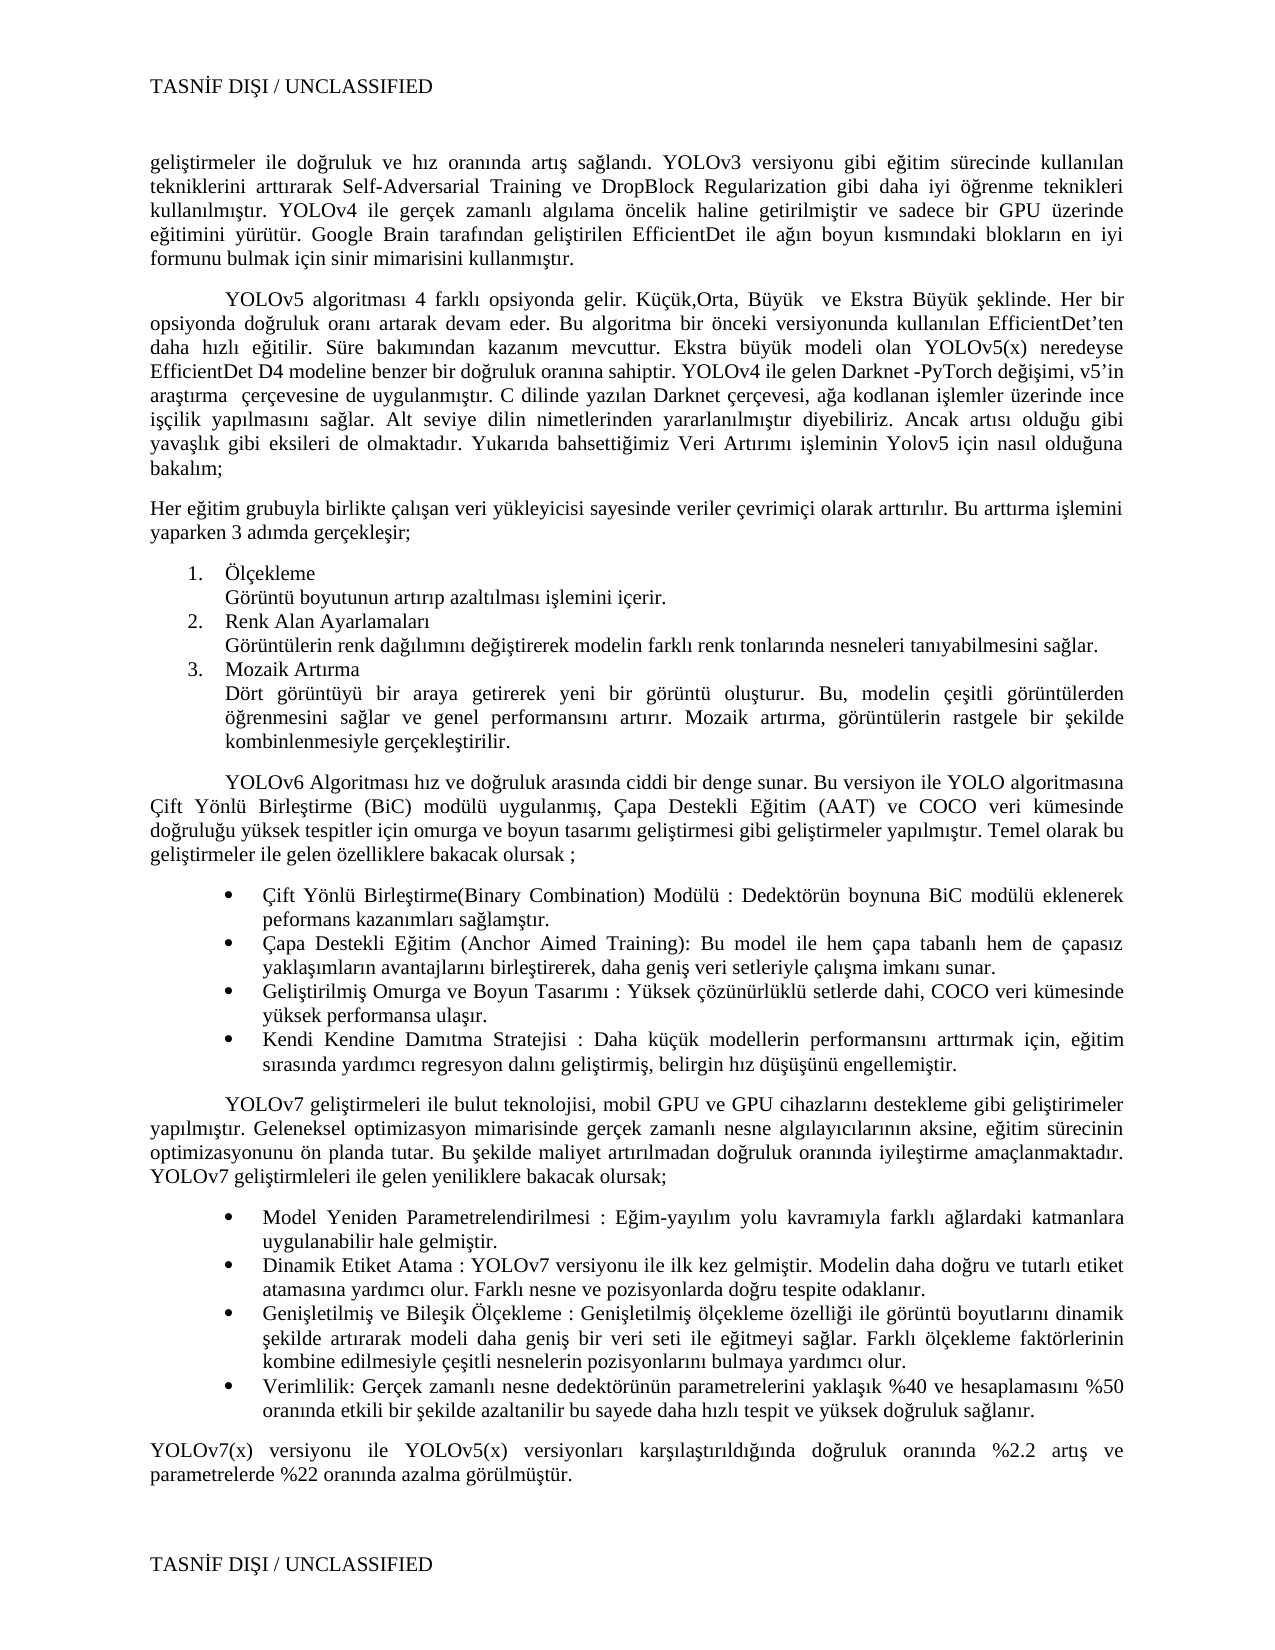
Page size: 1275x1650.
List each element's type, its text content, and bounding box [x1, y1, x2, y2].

list Verimlilik: Gerçek zamanlı nesne dedektörünün parametrelerini yaklaşık %40 ve hesaplamasını %50 oranında etkili bir şekilde azaltanilir bu sayede daha hızlı tespit ve yüksek doğruluk sağlanır. [225, 1373, 1125, 1422]
list Görüntülerin renk dağılımını değiştirerek modelin farklı renk tonlarında nesneleri tanıyabilmesini sağlar. [225, 633, 1125, 657]
list Dört görüntüyü bir araya getirerek yeni bir görüntü oluşturur. Bu, modelin çeşitli görüntülerden öğrenmesini sağlar ve genel performansını artırır. Mozaik artırma, görüntülerin rastgele bir şekilde kombinlenmesiyle gerçekleştirilir. [225, 681, 1125, 753]
list Kendi Kendine Damıtma Stratejisi : Daha küçük modellerin performansını arttırmak için, eğitim sırasında yardımcı regresyon dalını geliştirmiş, belirgin hız düşüşünü engellemiştir. [225, 1027, 1125, 1076]
text YOLOv7(x) versiyonu ile YOLOv5(x) versiyonları karşılaştırıldığında doğruluk oranında %2.2 artış ve parametrelerde %22 oranında azalma görülmüştür. [150, 1438, 1125, 1486]
list Görüntü boyutunun artırıp azaltılması işlemini içerir. [225, 585, 1125, 609]
list Geliştirilmiş Omurga ve Boyun Tasarımı : Yüksek çözünürlüklü setlerde dahi, COCO veri kümesinde yüksek performansa ulaşır. [225, 979, 1125, 1027]
list Model Yeniden Parametrelendirilmesi : Eğim-yayılım yolu kavramıyla farklı ağlardaki katmanlara uygulanabilir hale gelmiştir. [225, 1205, 1125, 1253]
list Ölçekleme [187, 561, 1125, 585]
text Her eğitim grubuyla birlikte çalışan veri yükleyicisi sayesinde veriler çevrimiçi olarak arttırılır. Bu arttırma işlemini yaparken 3 adımda gerçekleşir; [150, 496, 1125, 544]
list Renk Alan Ayarlamaları [187, 609, 1125, 633]
text YOLOv6 Algoritması hız ve doğruluk arasında ciddi bir denge sunar. Bu versiyon ile YOLO algoritmasına Çift Yönlü Birleştirme (BiC) modülü uygulanmış, Çapa Destekli Eğitim (AAT) ve COCO veri kümesinde doğruluğu yüksek tespitler için omurga ve boyun tasarımı geliştirmesi gibi geliştirmeler yapılmıştır. Temel olarak bu geliştirmeler ile gelen özelliklere bakacak olursak ; [150, 770, 1125, 866]
list Çapa Destekli Eğitim (Anchor Aimed Training): Bu model ile hem çapa tabanlı hem de çapasız yaklaşımların avantajlarını birleştirerek, daha geniş veri setleriyle çalışma imkanı sunar. [225, 931, 1125, 979]
list Çift Yönlü Birleştirme(Binary Combination) Modülü : Dedektörün boynuna BiC modülü eklenerek peformans kazanımları sağlamştır. [225, 883, 1125, 931]
text YOLOv7 geliştirmeleri ile bulut teknolojisi, mobil GPU ve GPU cihazlarını destekleme gibi geliştirimeler yapılmıştır. Geleneksel optimizasyon mimarisinde gerçek zamanlı nesne algılayıcılarının aksine, eğitim sürecinin optimizasyonunu ön planda tutar. Bu şekilde maliyet artırılmadan doğruluk oranında iyileştirme amaçlanmaktadır. YOLOv7 geliştirmleleri ile gelen yeniliklere bakacak olursak; [150, 1092, 1125, 1188]
list Mozaik Artırma [187, 657, 1125, 681]
list Genişletilmiş ve Bileşik Ölçekleme : Genişletilmiş ölçekleme özelliği ile görüntü boyutlarını dinamik şekilde artırarak modeli daha geniş bir veri seti ile eğitmeyi sağlar. Farklı ölçekleme faktörlerinin kombine edilmesiyle çeşitli nesnelerin pozisyonlarını bulmaya yardımcı olur. [225, 1301, 1125, 1373]
text YOLOv5 algoritması 4 farklı opsiyonda gelir. Küçük,Orta, Büyük ve Ekstra Büyük şeklinde. Her bir opsiyonda doğruluk oranı artarak devam eder. Bu algoritma bir önceki versiyonunda kullanılan EfficientDet’ten daha hızlı eğitilir. Süre bakımından kazanım mevcuttur. Ekstra büyük modeli olan YOLOv5(x) neredeyse EfficientDet D4 modeline benzer bir doğruluk oranına sahiptir. YOLOv4 ile gelen Darknet -PyTorch değişimi, v5’in araştırma çerçevesine de uygulanmıştır. C dilinde yazılan Darknet çerçevesi, ağa kodlanan işlemler üzerinde ince işçilik yapılmasını sağlar. Alt seviye dilin nimetlerinden yararlanılmıştır diyebiliriz. Ancak artısı olduğu gibi yavaşlık gibi eksileri de olmaktadır. Yukarıda bahsettiğimiz Veri Artırımı işleminin Yolov5 için nasıl olduğuna bakalım; [150, 287, 1125, 479]
list Dinamik Etiket Atama : YOLOv7 versiyonu ile ilk kez gelmiştir. Modelin daha doğru ve tutarlı etiket atamasına yardımcı olur. Farklı nesne ve pozisyonlarda doğru tespite odaklanır. [225, 1253, 1125, 1301]
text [150, 150, 1125, 270]
